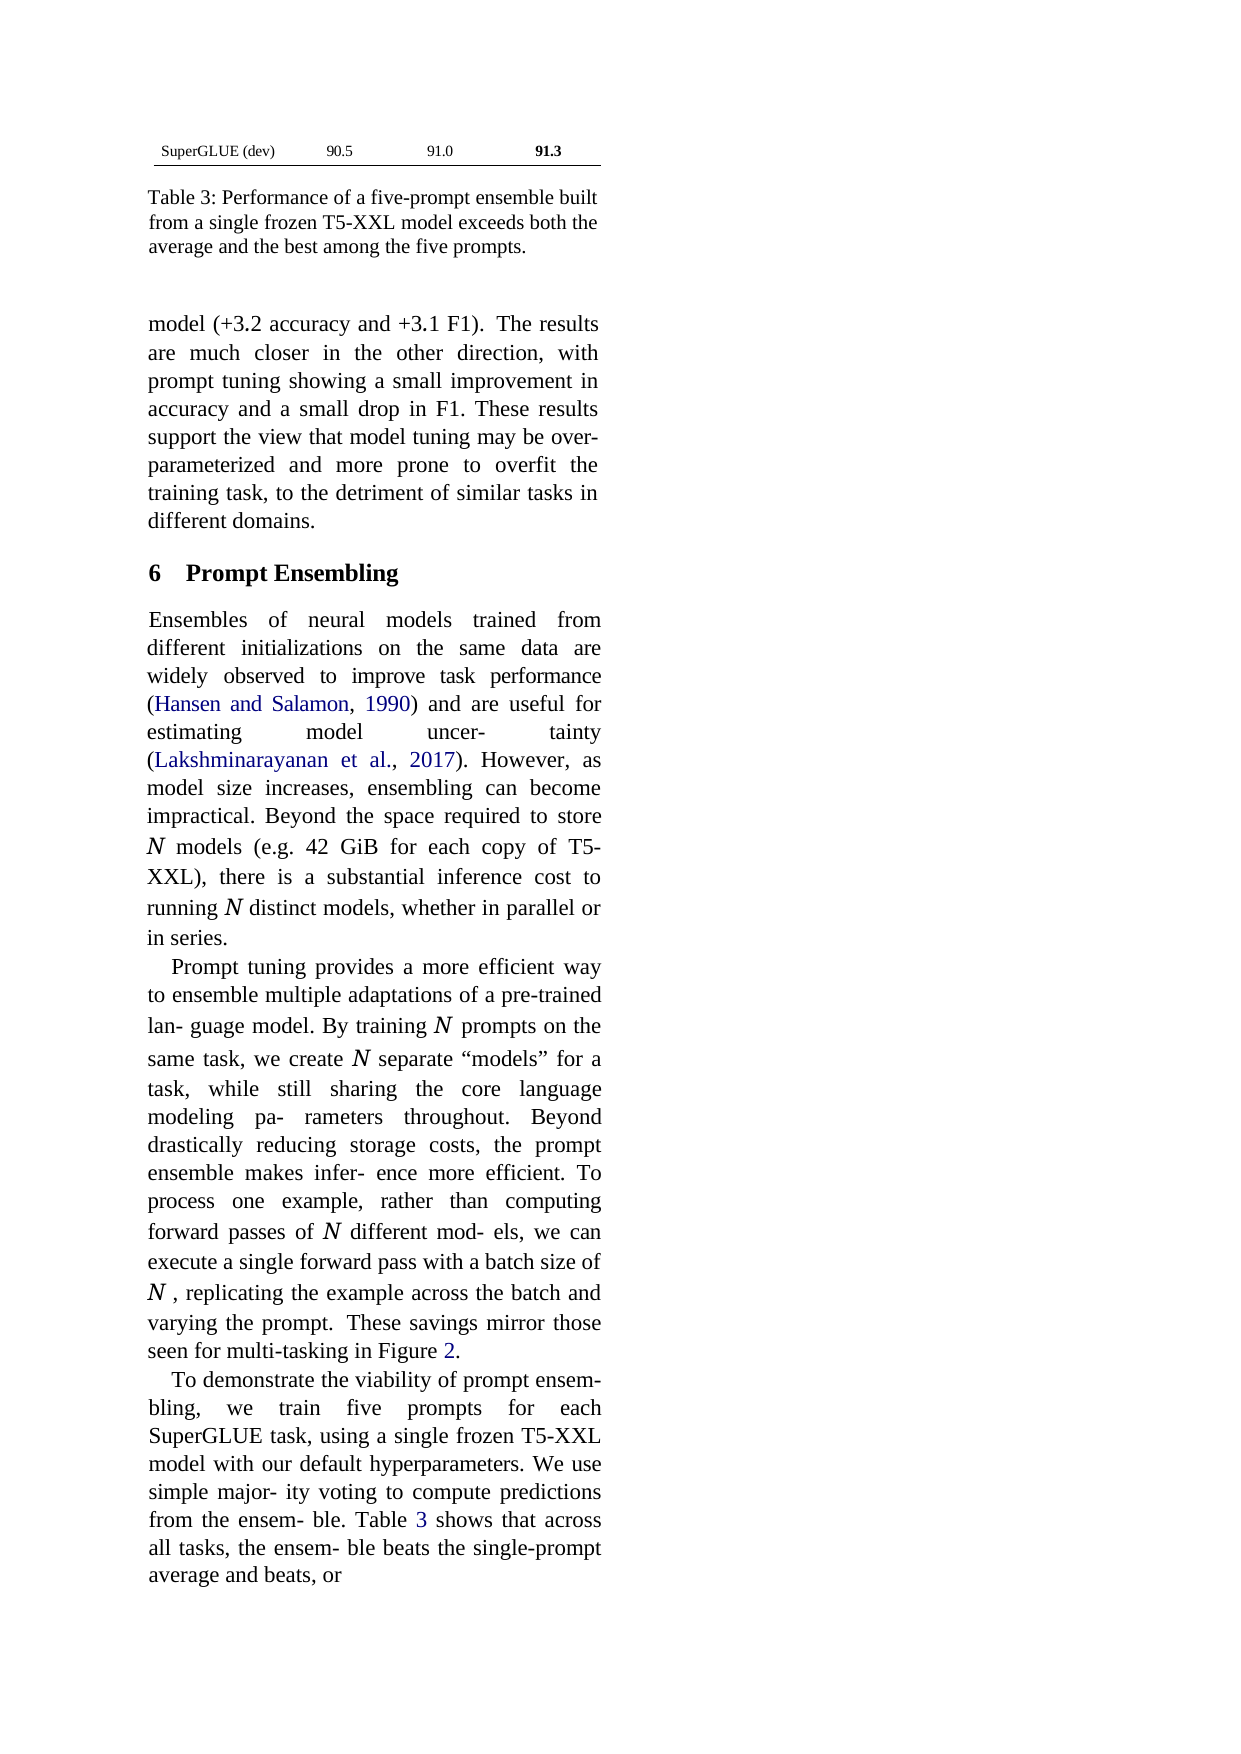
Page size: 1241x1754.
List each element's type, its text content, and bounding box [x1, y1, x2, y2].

text Table 3: Performance of a five-prompt ensemble built from a single frozen T5-XXL model exceeds both the average and the best among the five prompts. [147, 185, 598, 258]
subtitle Prompt Ensembling [148, 558, 614, 587]
text Ensembles of neural models trained from different initializations on the same data are widely observed to improve task performance (Hansen and Salamon, 1990) and are useful for estimating model uncer- tainty (Lakshminarayanan et al., 2017). However, as model size increases, ensembling can become impractical. Beyond the space required to store N models (e.g. 42 GiB for each copy of T5-XXL), there is a substantial inference cost to running N distinct models, whether in parallel or in series. [147, 606, 602, 950]
text SuperGLUE (dev) 90.5 91.0 91.3 [161, 142, 614, 159]
text To demonstrate the viability of prompt ensem- bling, we train five prompts for each SuperGLUE task, using a single frozen T5-XXL model with our default hyperparameters. We use simple major- ity voting to compute predictions from the ensem- ble. Table 3 shows that across all tasks, the ensem- ble beats the single-prompt average and beats, or [148, 1366, 602, 1588]
text model (+3.2 accuracy and +3.1 F1). The results are much closer in the other direction, with prompt tuning showing a small improvement in accuracy and a small drop in F1. These results support the view that model tuning may be over-parameterized and more prone to overfit the training task, to the detriment of similar tasks in different domains. [148, 306, 599, 533]
text Prompt tuning provides a more efficient way to ensemble multiple adaptations of a pre-trained lan- guage model. By training N prompts on the same task, we create N separate “models” for a task, while still sharing the core language modeling pa- rameters throughout. Beyond drastically reducing storage costs, the prompt ensemble makes infer- ence more efficient. To process one example, rather than computing forward passes of N different mod- els, we can execute a single forward pass with a batch size of N , replicating the example across the batch and varying the prompt. These savings mirror those seen for multi-tasking in Figure 2. [147, 953, 602, 1363]
